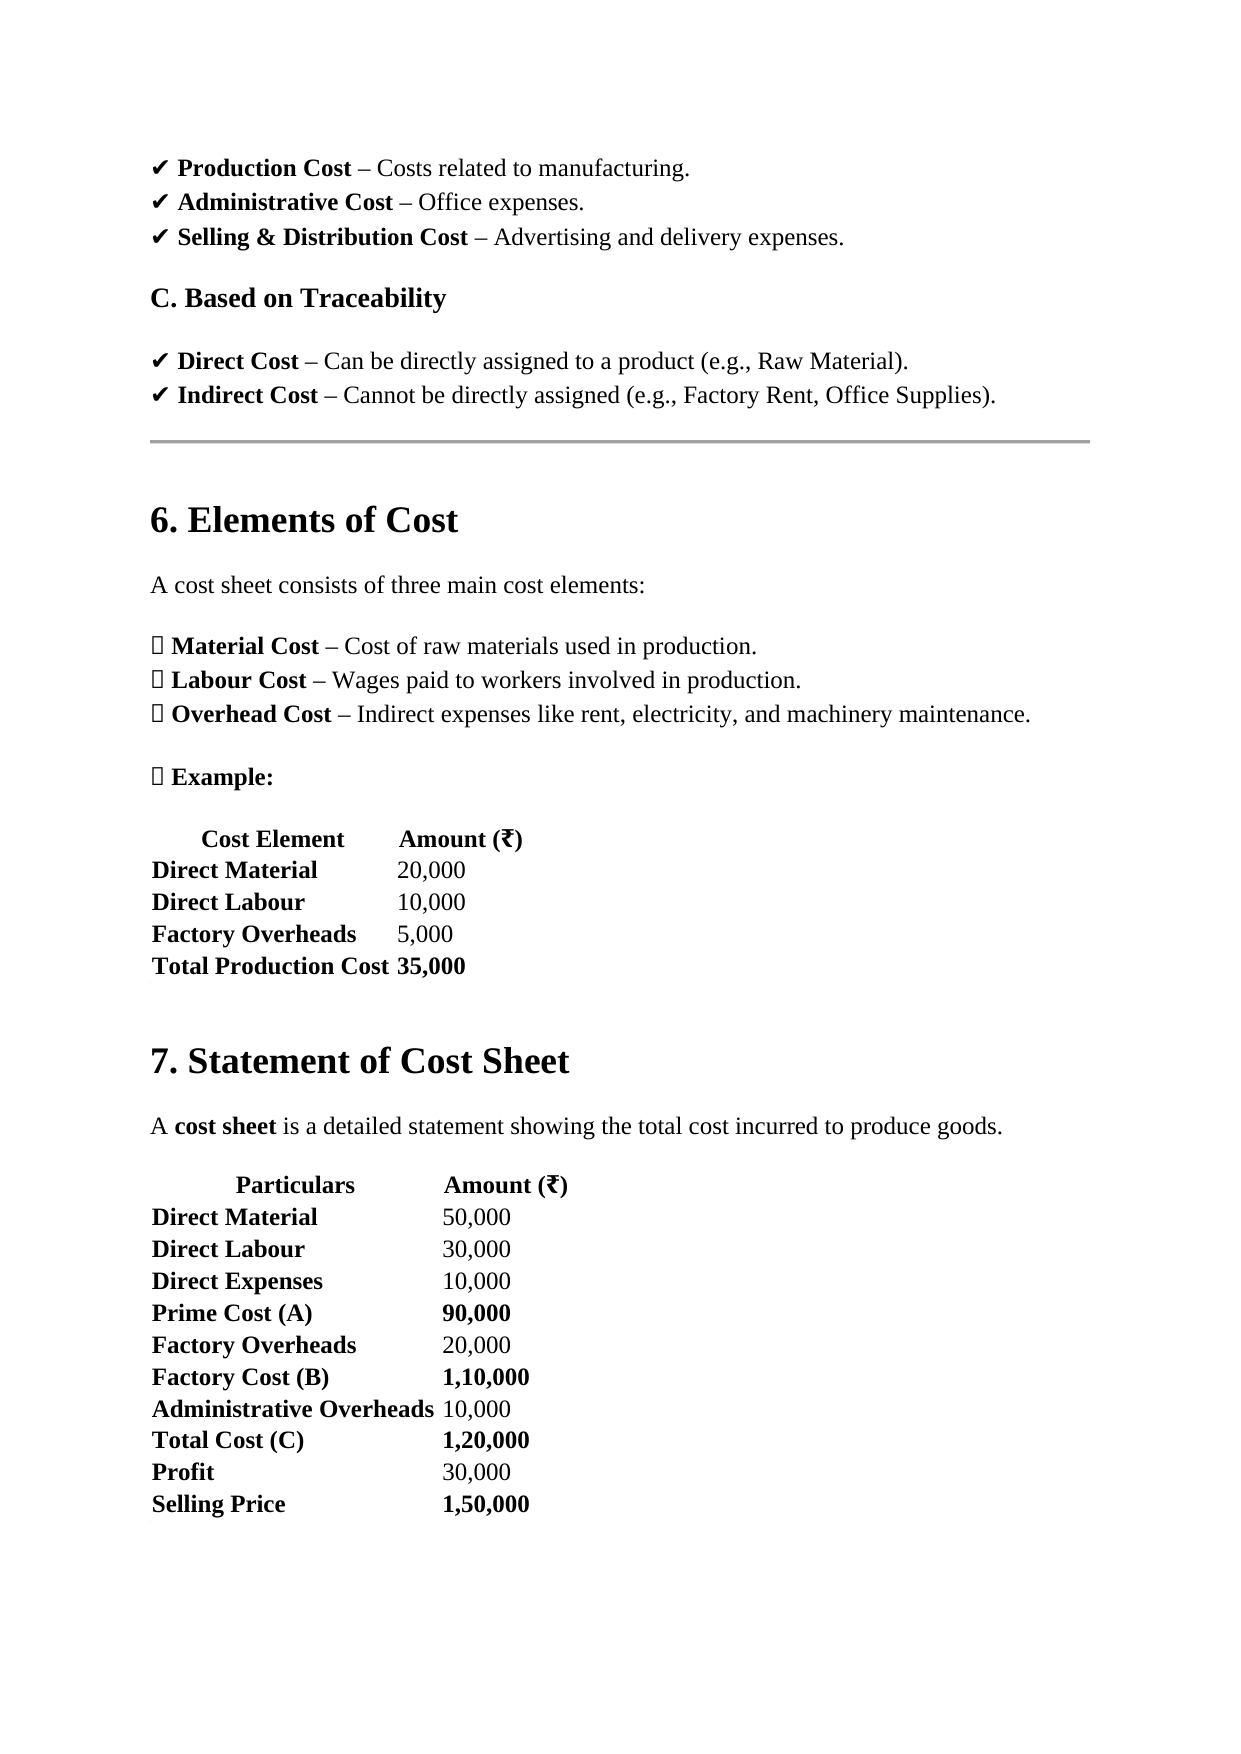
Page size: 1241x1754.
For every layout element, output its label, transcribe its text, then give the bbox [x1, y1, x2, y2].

table_cell Total Production Cost [150, 950, 395, 982]
table_cell Total Cost (C) [150, 1424, 441, 1456]
text 🔹 Material Cost – Cost of raw materials used in production. 🔹 Labour Cost – Wages paid to workers involved in production. 🔹 Overhead Cost – Indirect expenses like rent, electricity, and machinery maintenance. [150, 628, 1090, 730]
table_cell Direct Material [150, 854, 395, 886]
table_cell Factory Cost (B) [150, 1360, 441, 1392]
table_cell 10,000 [395, 886, 526, 918]
table_cell Factory Overheads [150, 918, 395, 950]
table_cell Prime Cost (A) [150, 1296, 441, 1328]
text C. Based on Traceability [150, 281, 1090, 314]
table_cell 1,10,000 [441, 1360, 571, 1392]
table_cell 90,000 [441, 1296, 571, 1328]
table_header Amount (₹) [395, 822, 526, 854]
table_cell 20,000 [441, 1328, 571, 1360]
table_cell Direct Material [150, 1201, 441, 1233]
table_cell 10,000 [441, 1265, 571, 1296]
table_cell Direct Labour [150, 1233, 441, 1264]
table_cell 30,000 [441, 1233, 571, 1264]
table_cell 5,000 [395, 918, 526, 950]
table_cell 50,000 [441, 1201, 571, 1233]
text 📌 Example: [150, 759, 1090, 793]
table_cell 30,000 [441, 1456, 571, 1488]
text A cost sheet is a detailed statement showing the total cost incurred to produce goods. [150, 1111, 1090, 1140]
table_cell Profit [150, 1456, 441, 1488]
text ✔ Direct Cost – Can be directly assigned to a product (e.g., Raw Material). ✔ Indirect Cost – Cannot be directly assigned (e.g., Factory Rent, Office Supplies). [150, 343, 1090, 411]
text ✔ Production Cost – Costs related to manufacturing. ✔ Administrative Cost – Office expenses. ✔ Selling & Distribution Cost – Advertising and delivery expenses. [150, 150, 1090, 252]
table_cell 20,000 [395, 854, 526, 886]
table_cell 1,50,000 [441, 1488, 571, 1519]
table_header Cost Element [150, 822, 395, 854]
table_header Amount (₹) [441, 1169, 571, 1201]
table_cell Factory Overheads [150, 1328, 441, 1360]
table_cell Selling Price [150, 1488, 441, 1519]
table_cell Administrative Overheads [150, 1392, 441, 1424]
table_cell 10,000 [441, 1392, 571, 1424]
table_cell 35,000 [395, 950, 526, 982]
table_cell Direct Labour [150, 886, 395, 918]
table_cell Direct Expenses [150, 1265, 441, 1296]
text 6. Elements of Cost [150, 497, 1090, 541]
text A cost sheet consists of three main cost elements: [150, 570, 1090, 598]
text 7. Statement of Cost Sheet [150, 1039, 1090, 1082]
table_cell 1,20,000 [441, 1424, 571, 1456]
table_header Particulars [150, 1169, 441, 1201]
